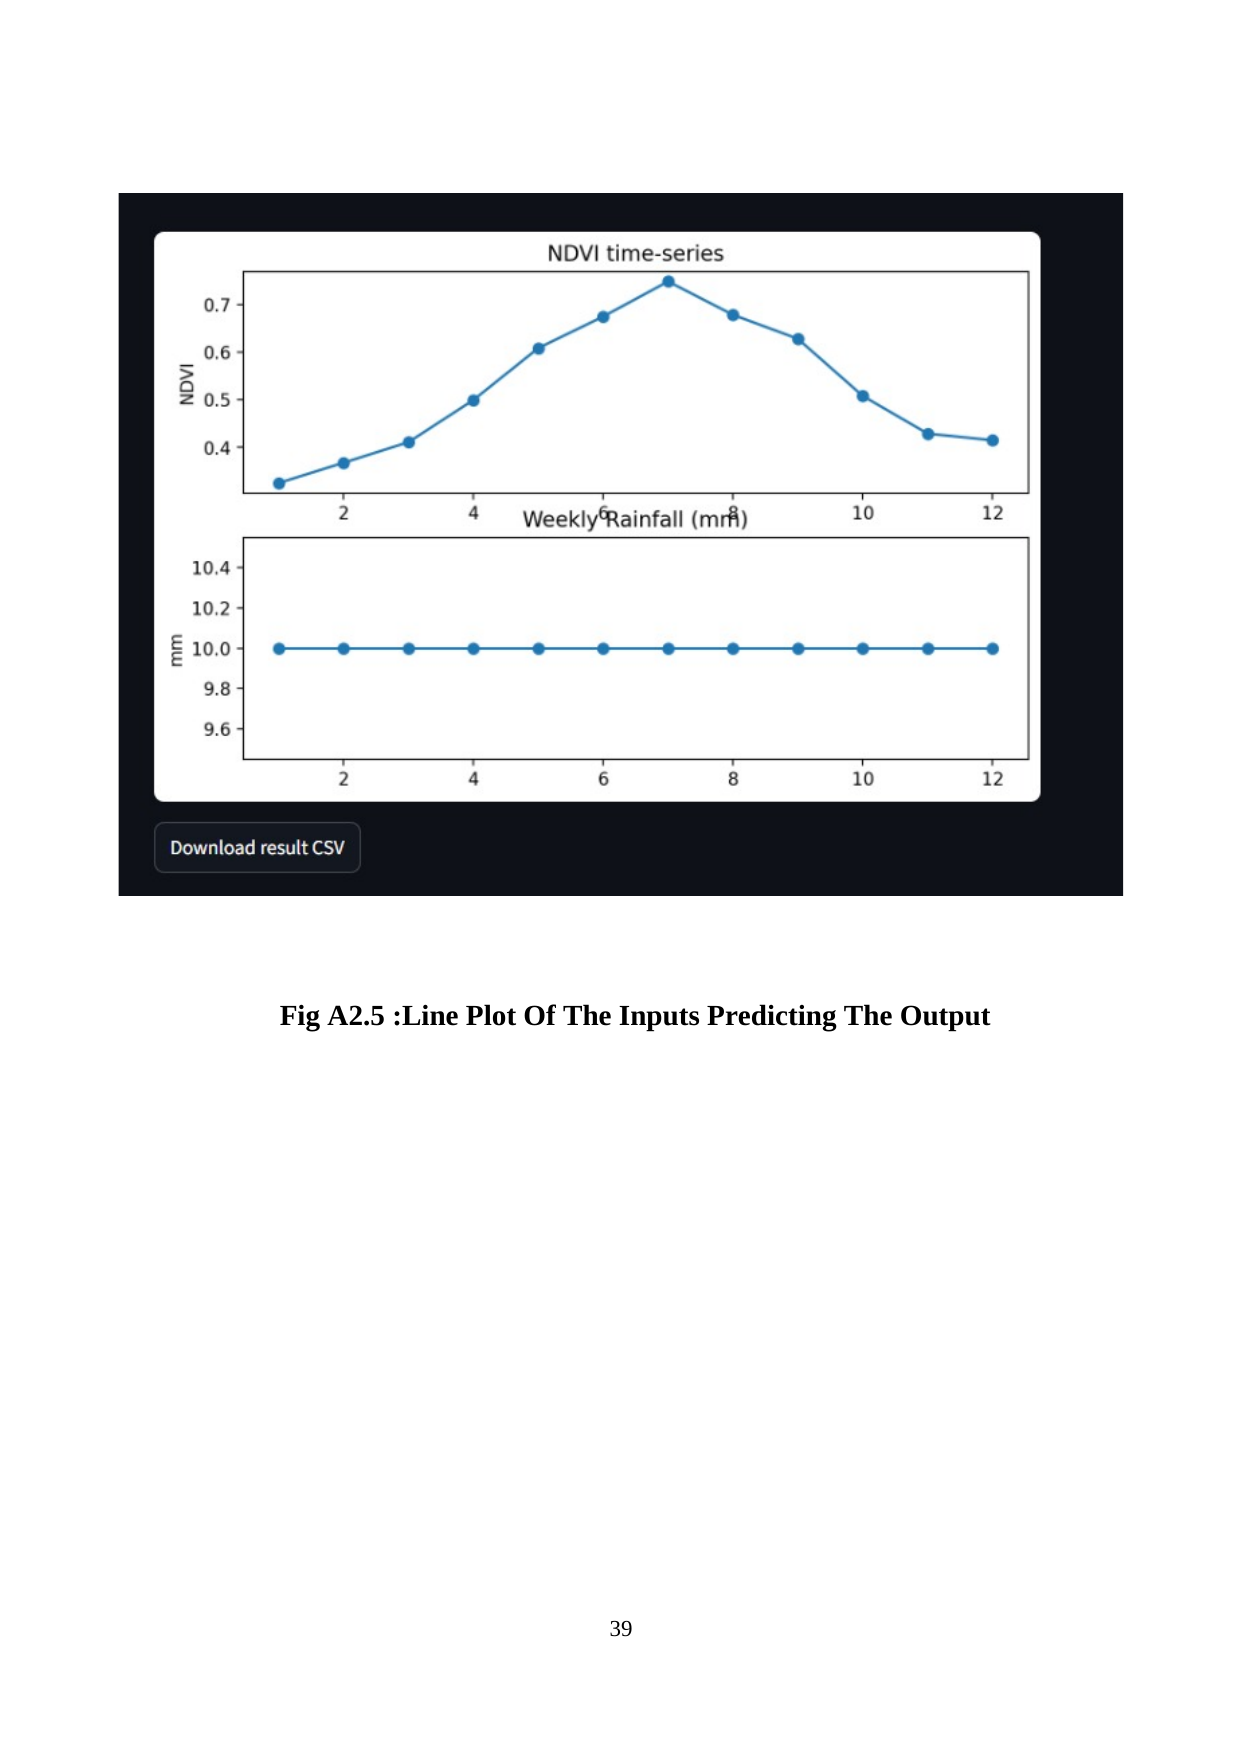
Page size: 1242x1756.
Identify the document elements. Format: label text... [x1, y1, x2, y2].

text Fig A2.5 :Line Plot Of The Inputs Predicting The Output [103, 998, 1138, 1032]
picture [118, 193, 1124, 896]
